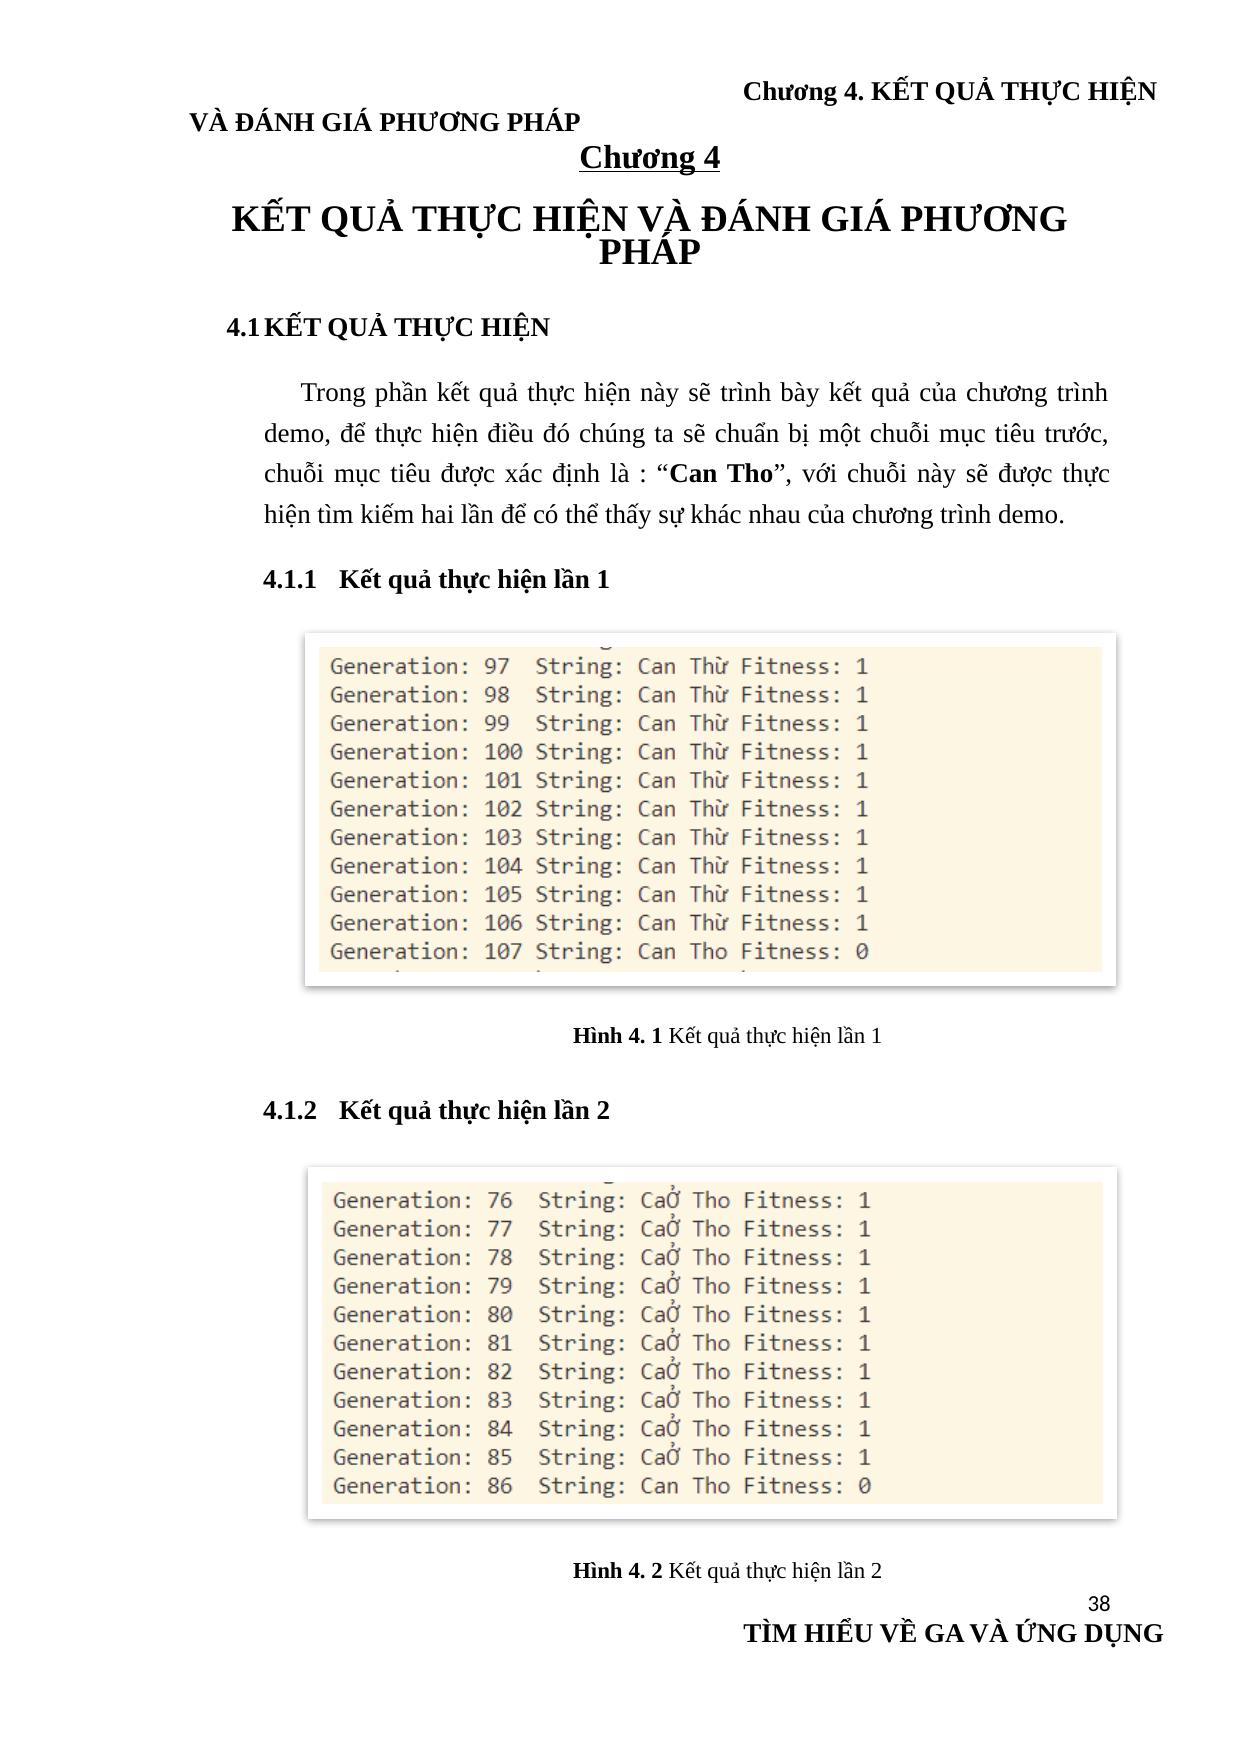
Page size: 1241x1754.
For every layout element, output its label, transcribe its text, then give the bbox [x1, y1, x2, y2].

picture [319, 647, 1102, 972]
list Kết quả thực hiện lần 1 [263, 563, 1110, 594]
list KẾT QUẢ THỰC HIỆN [226, 311, 1110, 342]
picture [322, 1182, 1103, 1504]
list Trong phần kết quả thực hiện này sẽ trình bày kết quả của chương trình demo, để thực hiện điều đó chúng ta sẽ chuẩn bị một chuỗi mục tiêu trước, chuỗi mục tiêu được xác định là : “Can Tho”, với chuỗi này sẽ được thực hiện tìm kiếm hai lần để có thể thấy sự khác nhau của chương trình demo. [264, 377, 1110, 529]
text Chương 4 [189, 137, 1110, 176]
text Hình 4. 1 Kết quả thực hiện lần 1 [573, 1022, 1110, 1049]
list Kết quả thực hiện lần 2 [263, 1094, 1110, 1126]
text Hình 4. 2 Kết quả thực hiện lần 2 [573, 1557, 1110, 1583]
subtitle KẾT QUẢ THỰC HIỆN VÀ ĐÁNH GIÁ PHƯƠNG PHÁP [189, 204, 1110, 273]
